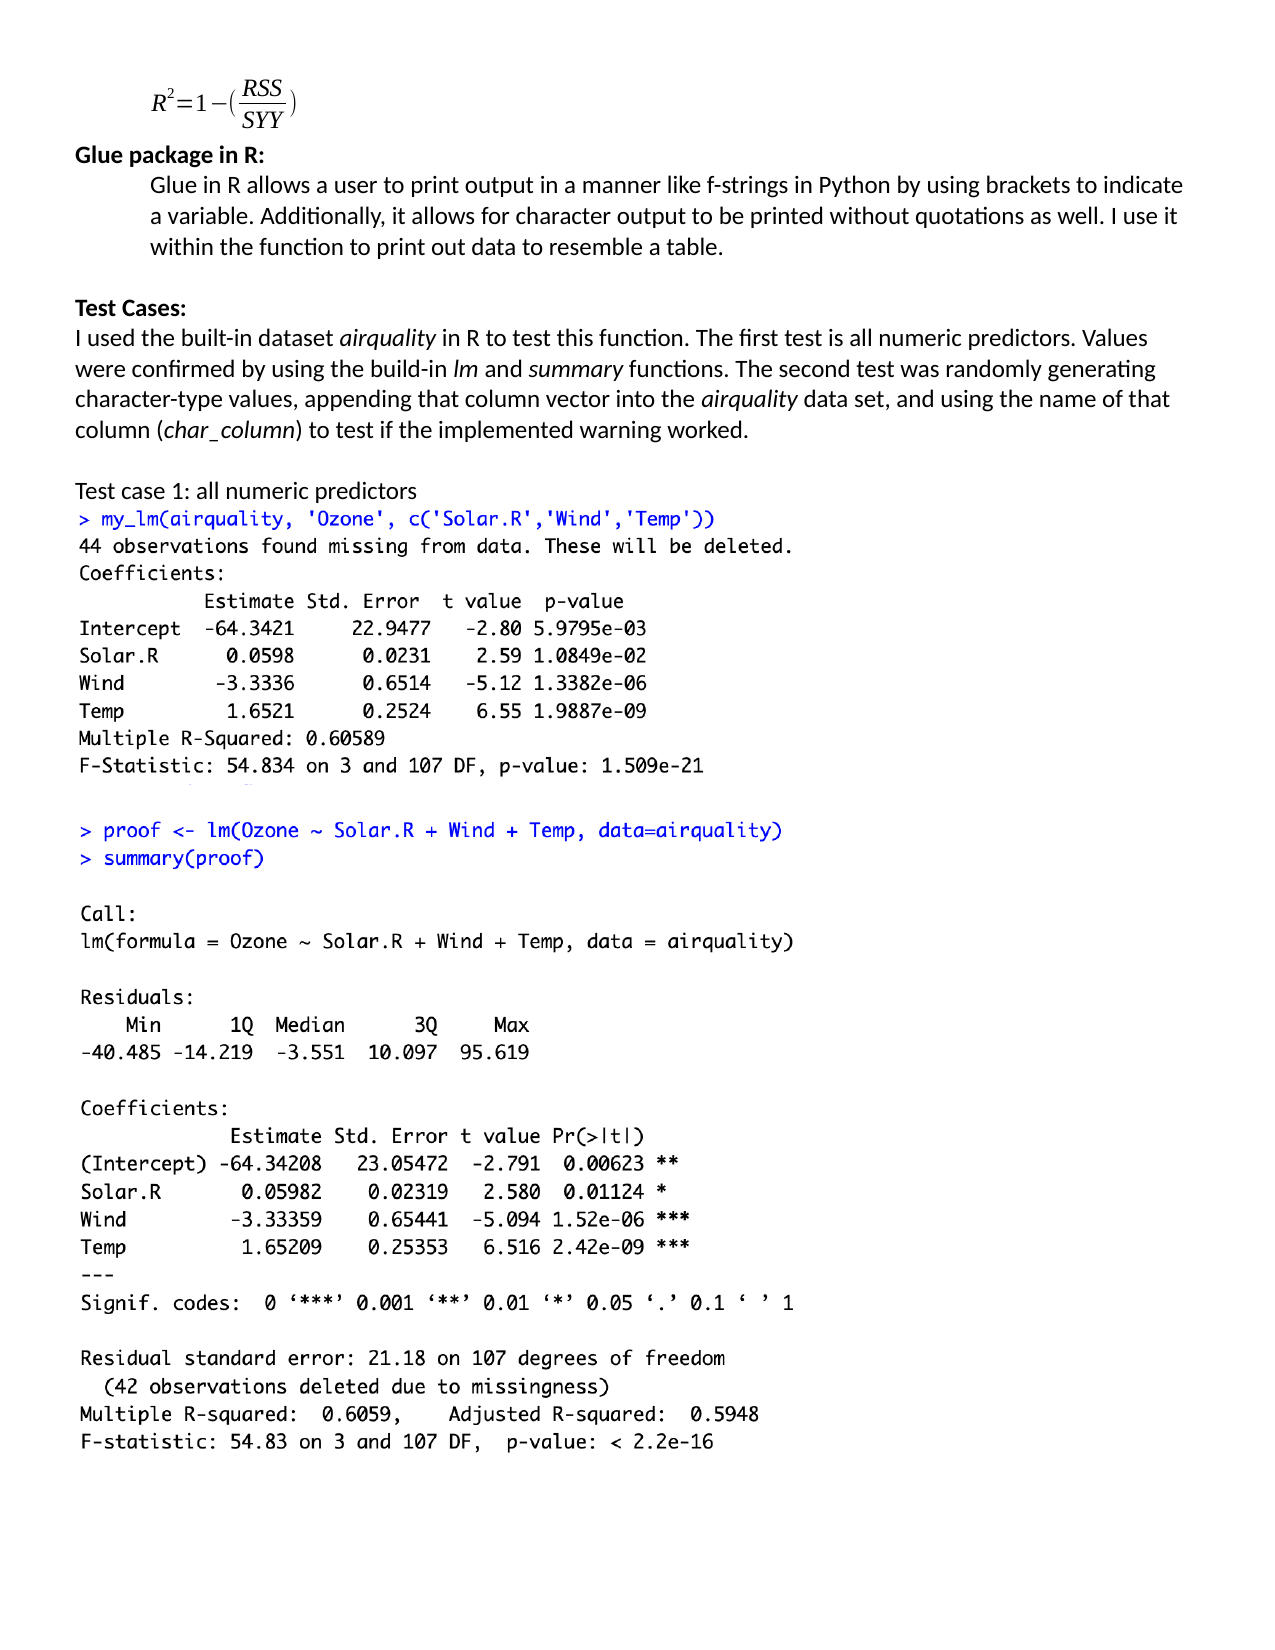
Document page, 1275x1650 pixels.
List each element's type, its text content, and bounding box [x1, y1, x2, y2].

text Glue package in R: [75, 139, 1200, 169]
text Test case 1: all numeric predictors [75, 475, 1200, 505]
text Test Cases: [75, 292, 1200, 322]
text I used the built-in dataset airquality in R to test this function. The first test is all numeric predictors. Values were confirmed by using the build-in lm and summary functions. The second test was randomly generating character-type values, appending that column vector into the airquality data set, and using the name of that column (char_column) to test if the implemented warning worked. [75, 322, 1200, 444]
picture [75, 505, 812, 785]
picture [75, 815, 803, 1470]
text Glue in R allows a user to print output in a manner like f-strings in Python by using brackets to indicate a variable. Additionally, it allows for character output to be printed without quotations as well. I use it within the function to print out data to resemble a table. [150, 169, 1200, 261]
